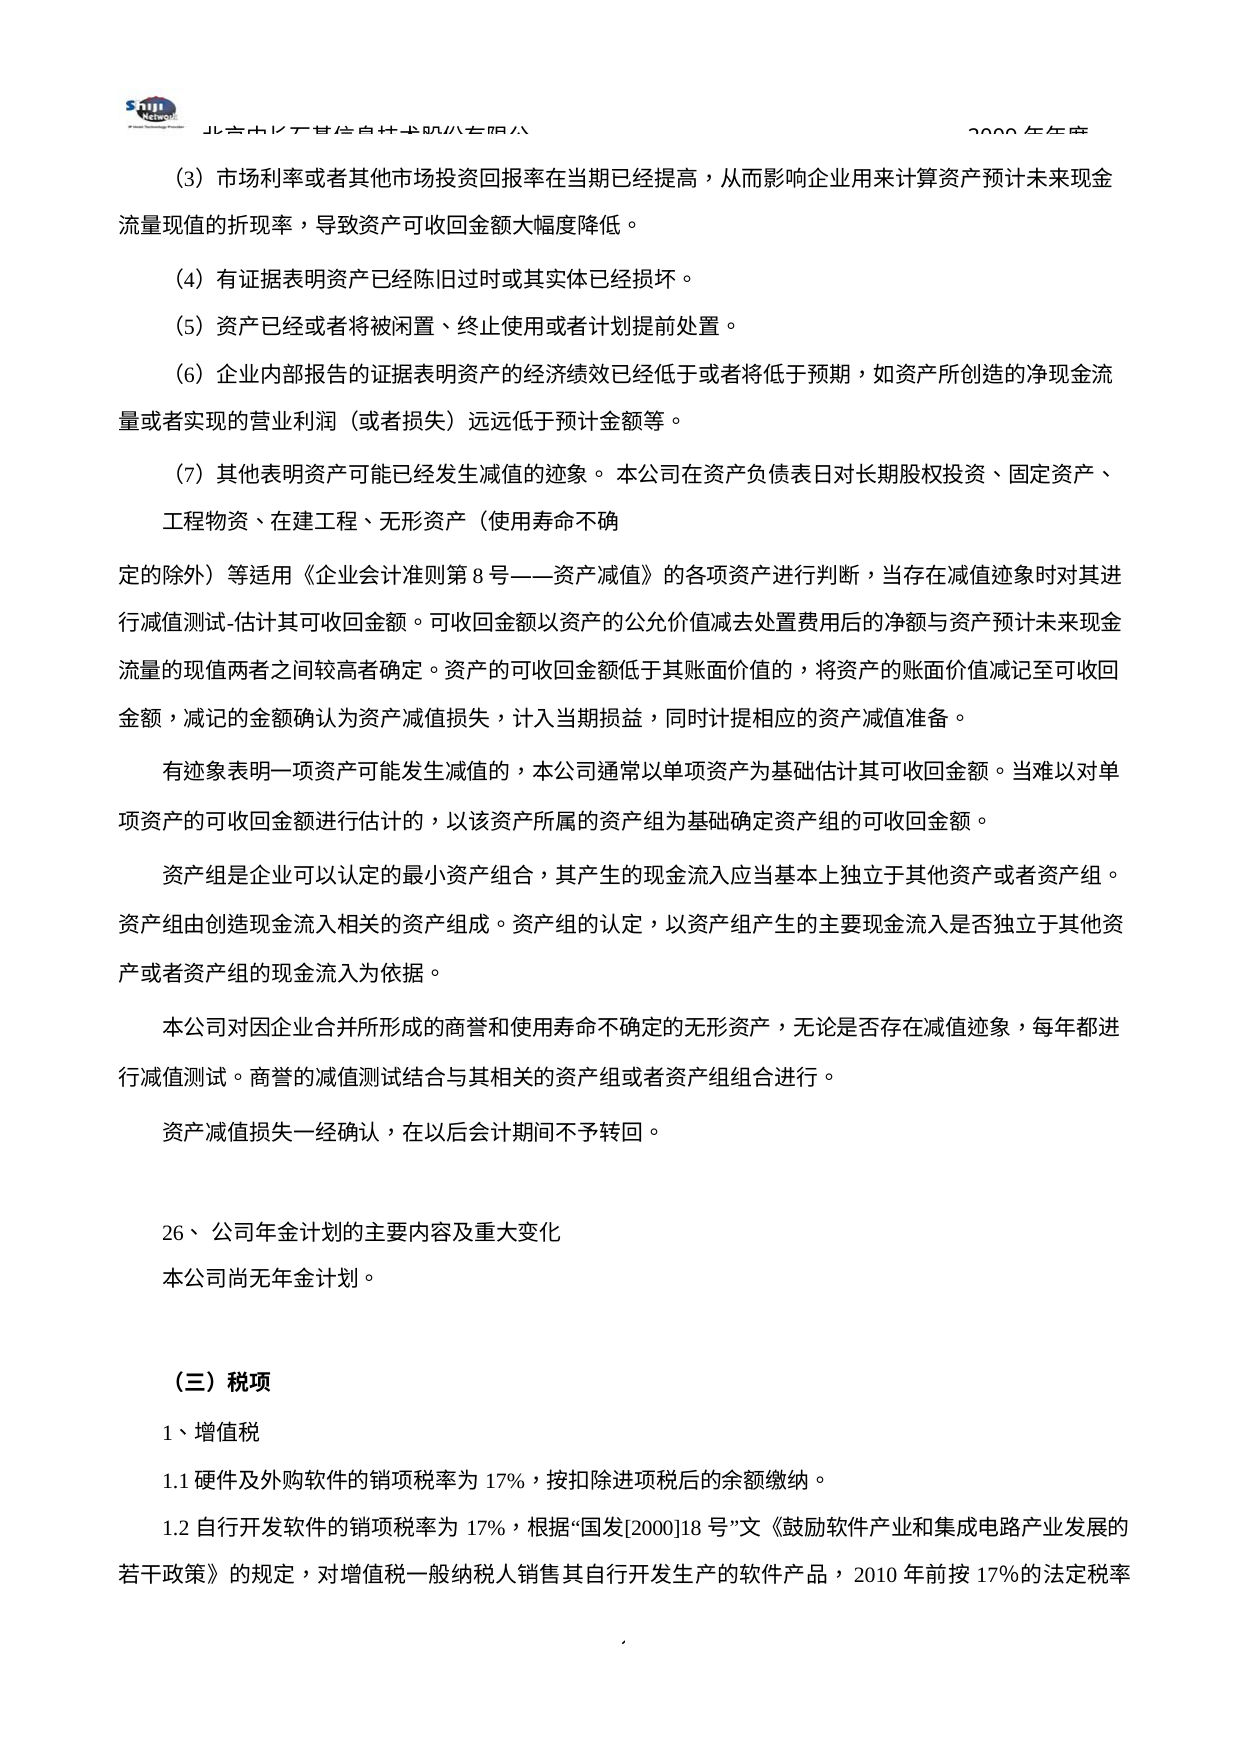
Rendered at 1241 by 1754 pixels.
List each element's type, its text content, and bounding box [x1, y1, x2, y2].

text （7）其他表明资产可能已经发生减值的迹象。 本公司在资产负债表日对长期股权投资、固定资产、工程物资、在建工程、无形资产（使用寿命不确 [162, 459, 1133, 536]
text 定的除外）等适用《企业会计准则第8号——资产减值》的各项资产进行判断，当存在减值迹象时对其进 行减值测试-估计其可收回金额。可收回金额以资产的公允价值减去处置费用后的净额与资产预计未来现金 流量的现值两者之间较高者确定。资产的可收回金额低于其账面价值的，将资产的账面价值减记至可收回 金额，减记的金额确认为资产减值损失，计入当期损益，同时计提相应的资产减值准备。 [118, 560, 1123, 732]
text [118, 1512, 1132, 1589]
text 资产组是企业可以认定的最小资产组合，其产生的现金流入应当基本上独立于其他资产或者资产组。 资产组由创造现金流入相关的资产组成。资产组的认定，以资产组产生的主要现金流入是否独立于其他资 产或者资产组的现金流入为依据。 [118, 859, 1125, 988]
text （4）有证据表明资产已经陈旧过时或其实体已经损坏。 [162, 264, 1133, 293]
text 1、增值税 [162, 1417, 1133, 1447]
text （3）市场利率或者其他市场投资回报率在当期已经提高，从而影响企业用来计算资产预计未来现金 流量现值的折现率，导致资产可收回金额大幅度降低。 [118, 163, 1116, 240]
text （6）企业内部报告的证据表明资产的经济绩效已经低于或者将低于预期，如资产所创造的净现金流 量或者实现的营业利润（或者损失）远远低于预计金额等。 [118, 359, 1116, 435]
text 有迹象表明一项资产可能发生减值的，本公司通常以单项资产为基础估计其可收回金额。当难以对单 项资产的可收回金额进行估计的，以该资产所属的资产组为基础确定资产组的可收回金额。 [118, 756, 1123, 835]
text 1.1 硬件及外购软件的销项税率为 17%，按扣除进项税后的余额缴纳。 [162, 1464, 1133, 1494]
subtitle （三）税项 [162, 1367, 1133, 1397]
text 本公司对因企业合并所形成的商誉和使用寿命不确定的无形资产，无论是否存在减值迹象，每年都进 行减值测试。商誉的减值测试结合与其相关的资产组或者资产组组合进行。 [118, 1012, 1123, 1092]
picture [118, 88, 194, 137]
text （5）资产已经或者将被闲置、终止使用或者计划提前处置。 [162, 311, 1133, 341]
text 资产减值损失一经确认，在以后会计期间不予转回。 [162, 1117, 1133, 1146]
text 26、 公司年金计划的主要内容及重大变化 本公司尚无年金计划。 [162, 1216, 568, 1293]
